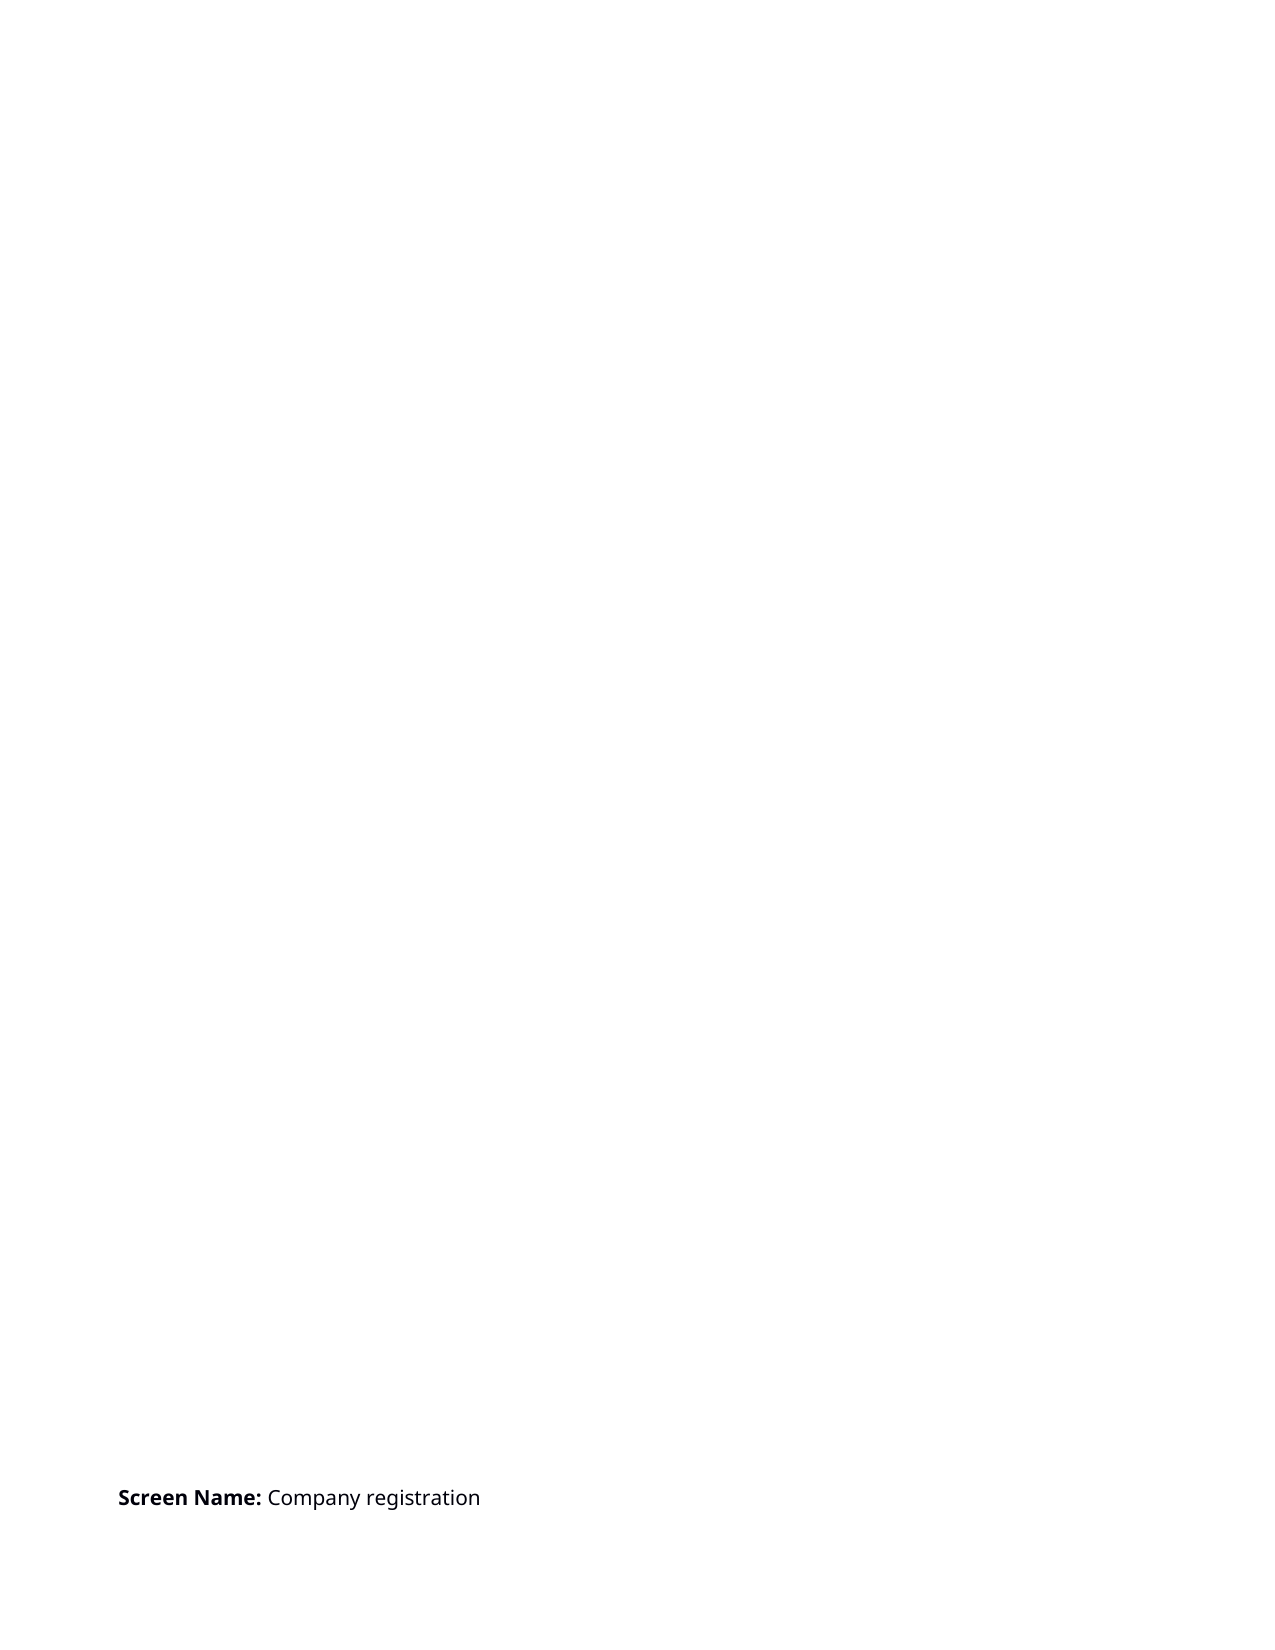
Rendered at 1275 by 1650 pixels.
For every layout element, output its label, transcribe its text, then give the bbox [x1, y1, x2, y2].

text Screen Name: Company registration [118, 1483, 1157, 1512]
